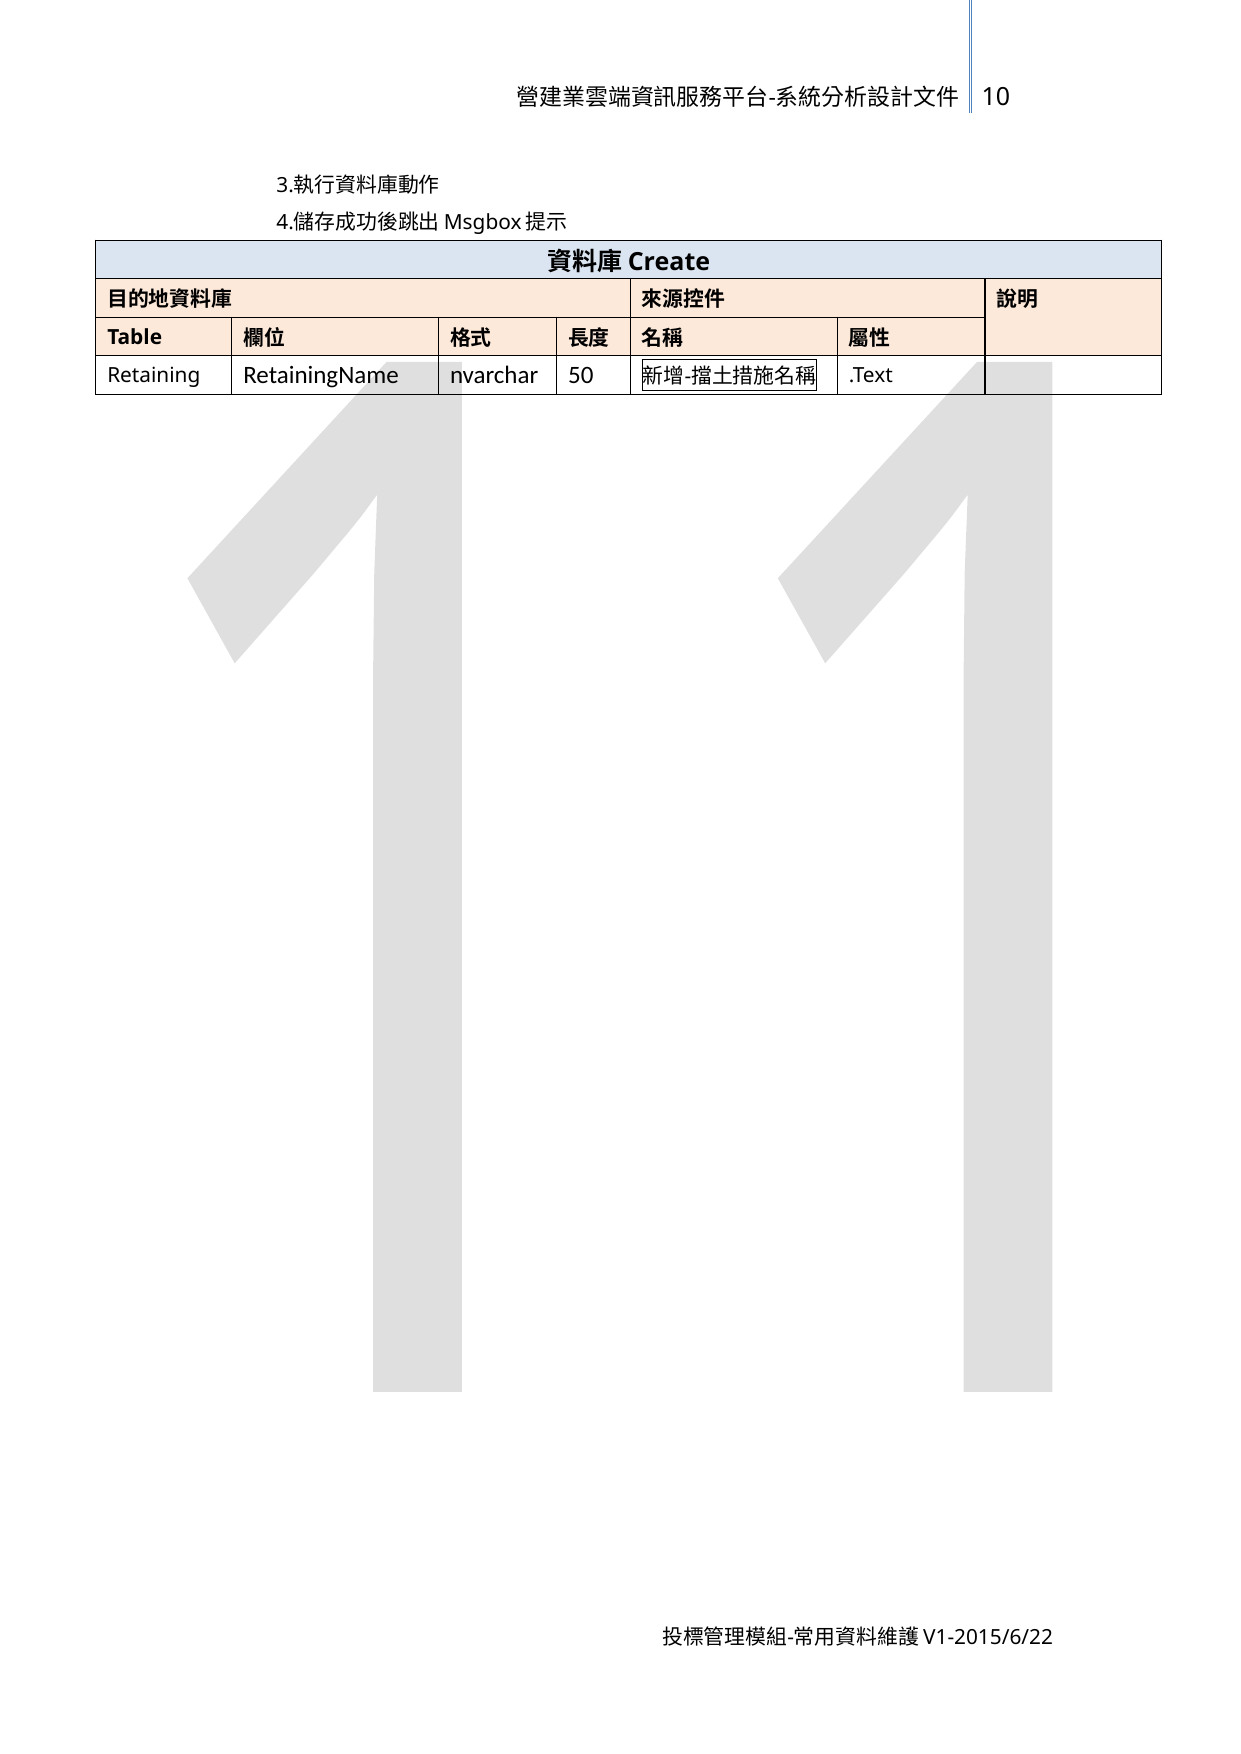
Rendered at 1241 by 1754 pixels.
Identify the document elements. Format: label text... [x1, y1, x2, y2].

table_cell nvarchar [439, 356, 556, 394]
table_cell [986, 356, 1161, 394]
table_cell 來源控件 [631, 279, 984, 317]
table_cell .Text [838, 356, 984, 394]
list 4.儲存成功後跳出Msgbox提示 [276, 202, 1053, 239]
table_cell 欄位 [232, 318, 438, 355]
table_cell Retaining [96, 356, 231, 394]
table_cell 50 [557, 356, 630, 394]
table_cell 目的地資料庫 [96, 279, 630, 317]
table_cell 長度 [557, 318, 630, 355]
table_header 資料庫Create [96, 241, 1161, 278]
table_cell 屬性 [838, 318, 984, 355]
table_cell 說明 [986, 279, 1161, 355]
table_cell 名稱 [631, 318, 837, 355]
table_cell 格式 [439, 318, 556, 355]
table_cell Table [96, 318, 231, 355]
table_cell RetainingName [232, 356, 438, 394]
list 3.執行資料庫動作 [276, 164, 1053, 202]
table_cell 新增-擋土措施名稱 [631, 356, 837, 394]
